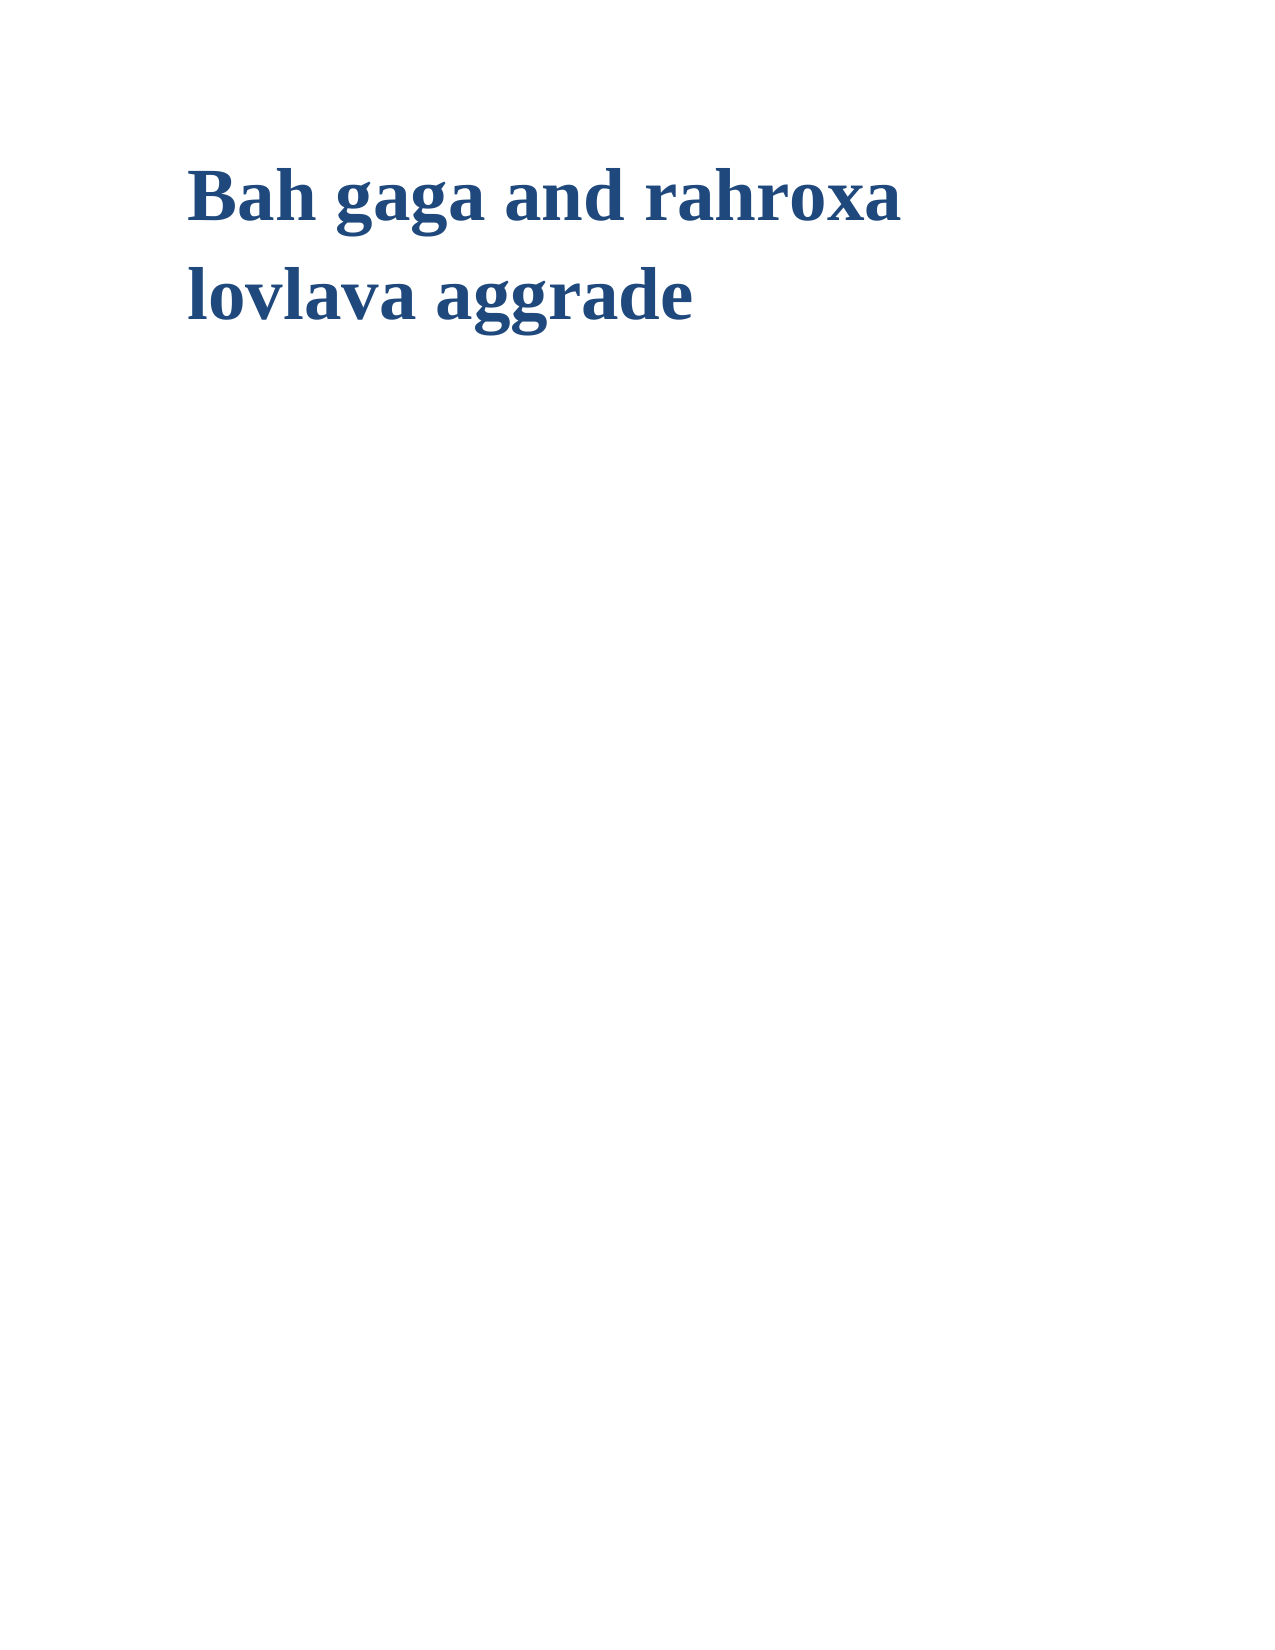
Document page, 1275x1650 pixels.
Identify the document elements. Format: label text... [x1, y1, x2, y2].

text Bah gaga and rahroxa lovlava aggrade [187, 150, 1087, 335]
